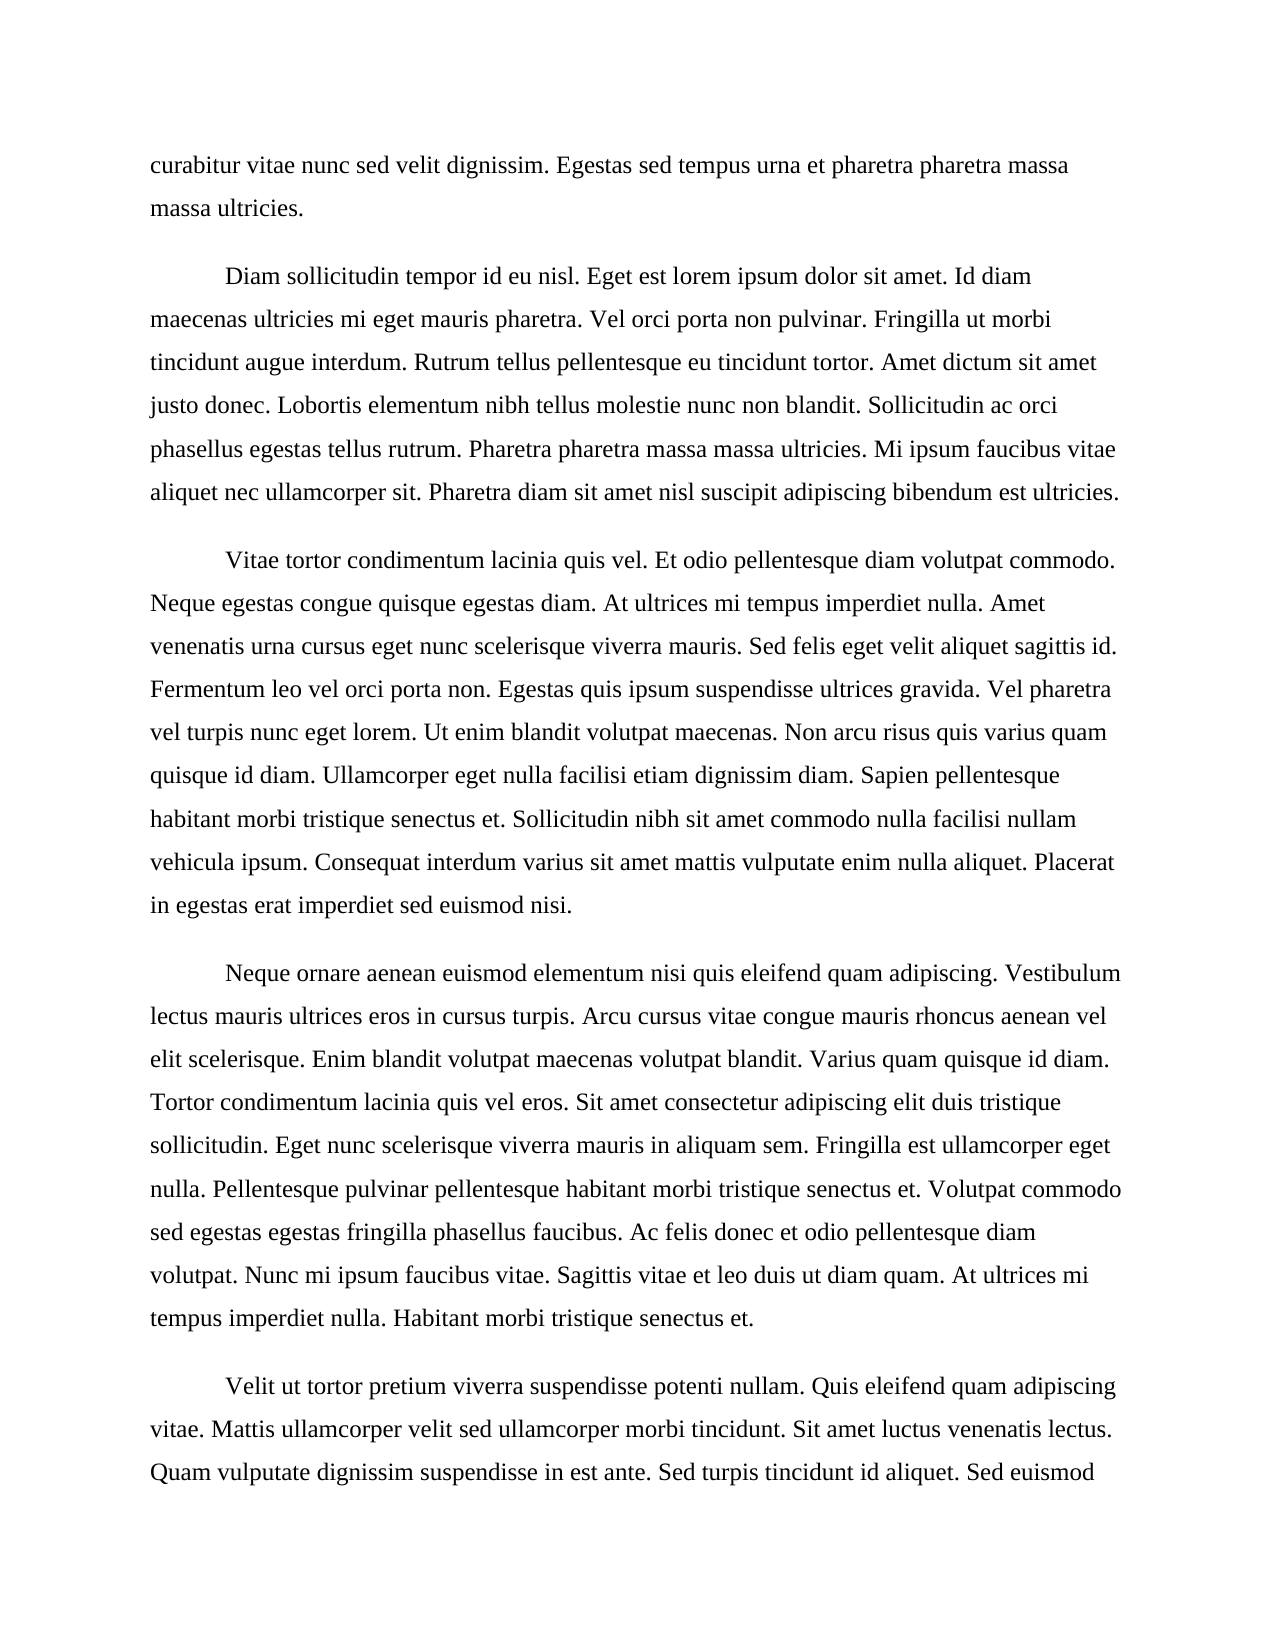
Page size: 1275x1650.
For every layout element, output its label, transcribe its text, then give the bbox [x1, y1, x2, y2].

text Diam sollicitudin tempor id eu nisl. Eget est lorem ipsum dolor sit amet. Id diam maecenas ultricies mi eget mauris pharetra. Vel orci porta non pulvinar. Fringilla ut morbi tincidunt augue interdum. Rutrum tellus pellentesque eu tincidunt tortor. Amet dictum sit amet justo donec. Lobortis elementum nibh tellus molestie nunc non blandit. Sollicitudin ac orci phasellus egestas tellus rutrum. Pharetra pharetra massa massa ultricies. Mi ipsum faucibus vitae aliquet nec ullamcorper sit. Pharetra diam sit amet nisl suscipit adipiscing bibendum est ultricies. [150, 261, 1125, 506]
text Vitae tortor condimentum lacinia quis vel. Et odio pellentesque diam volutpat commodo. Neque egestas congue quisque egestas diam. At ultrices mi tempus imperdiet nulla. Amet venenatis urna cursus eget nunc scelerisque viverra mauris. Sed felis eget velit aliquet sagittis id. Fermentum leo vel orci porta non. Egestas quis ipsum suspendisse ultrices gravida. Vel pharetra vel turpis nunc eget lorem. Ut enim blandit volutpat maecenas. Non arcu risus quis varius quam quisque id diam. Ullamcorper eget nulla facilisi etiam dignissim diam. Sapien pellentesque habitant morbi tristique senectus et. Sollicitudin nibh sit amet commodo nulla facilisi nullam vehicula ipsum. Consequat interdum varius sit amet mattis vulputate enim nulla aliquet. Placerat in egestas erat imperdiet sed euismod nisi. [150, 545, 1125, 919]
text Neque ornare aenean euismod elementum nisi quis eleifend quam adipiscing. Vestibulum lectus mauris ultrices eros in cursus turpis. Arcu cursus vitae congue mauris rhoncus aenean vel elit scelerisque. Enim blandit volutpat maecenas volutpat blandit. Varius quam quisque id diam. Tortor condimentum lacinia quis vel eros. Sit amet consectetur adipiscing elit duis tristique sollicitudin. Eget nunc scelerisque viverra mauris in aliquam sem. Fringilla est ullamcorper eget nulla. Pellentesque pulvinar pellentesque habitant morbi tristique senectus et. Volutpat commodo sed egestas egestas fringilla phasellus faucibus. Ac felis donec et odio pellentesque diam volutpat. Nunc mi ipsum faucibus vitae. Sagittis vitae et leo duis ut diam quam. At ultrices mi tempus imperdiet nulla. Habitant morbi tristique senectus et. [150, 958, 1125, 1332]
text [150, 150, 1125, 222]
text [150, 1371, 1125, 1486]
